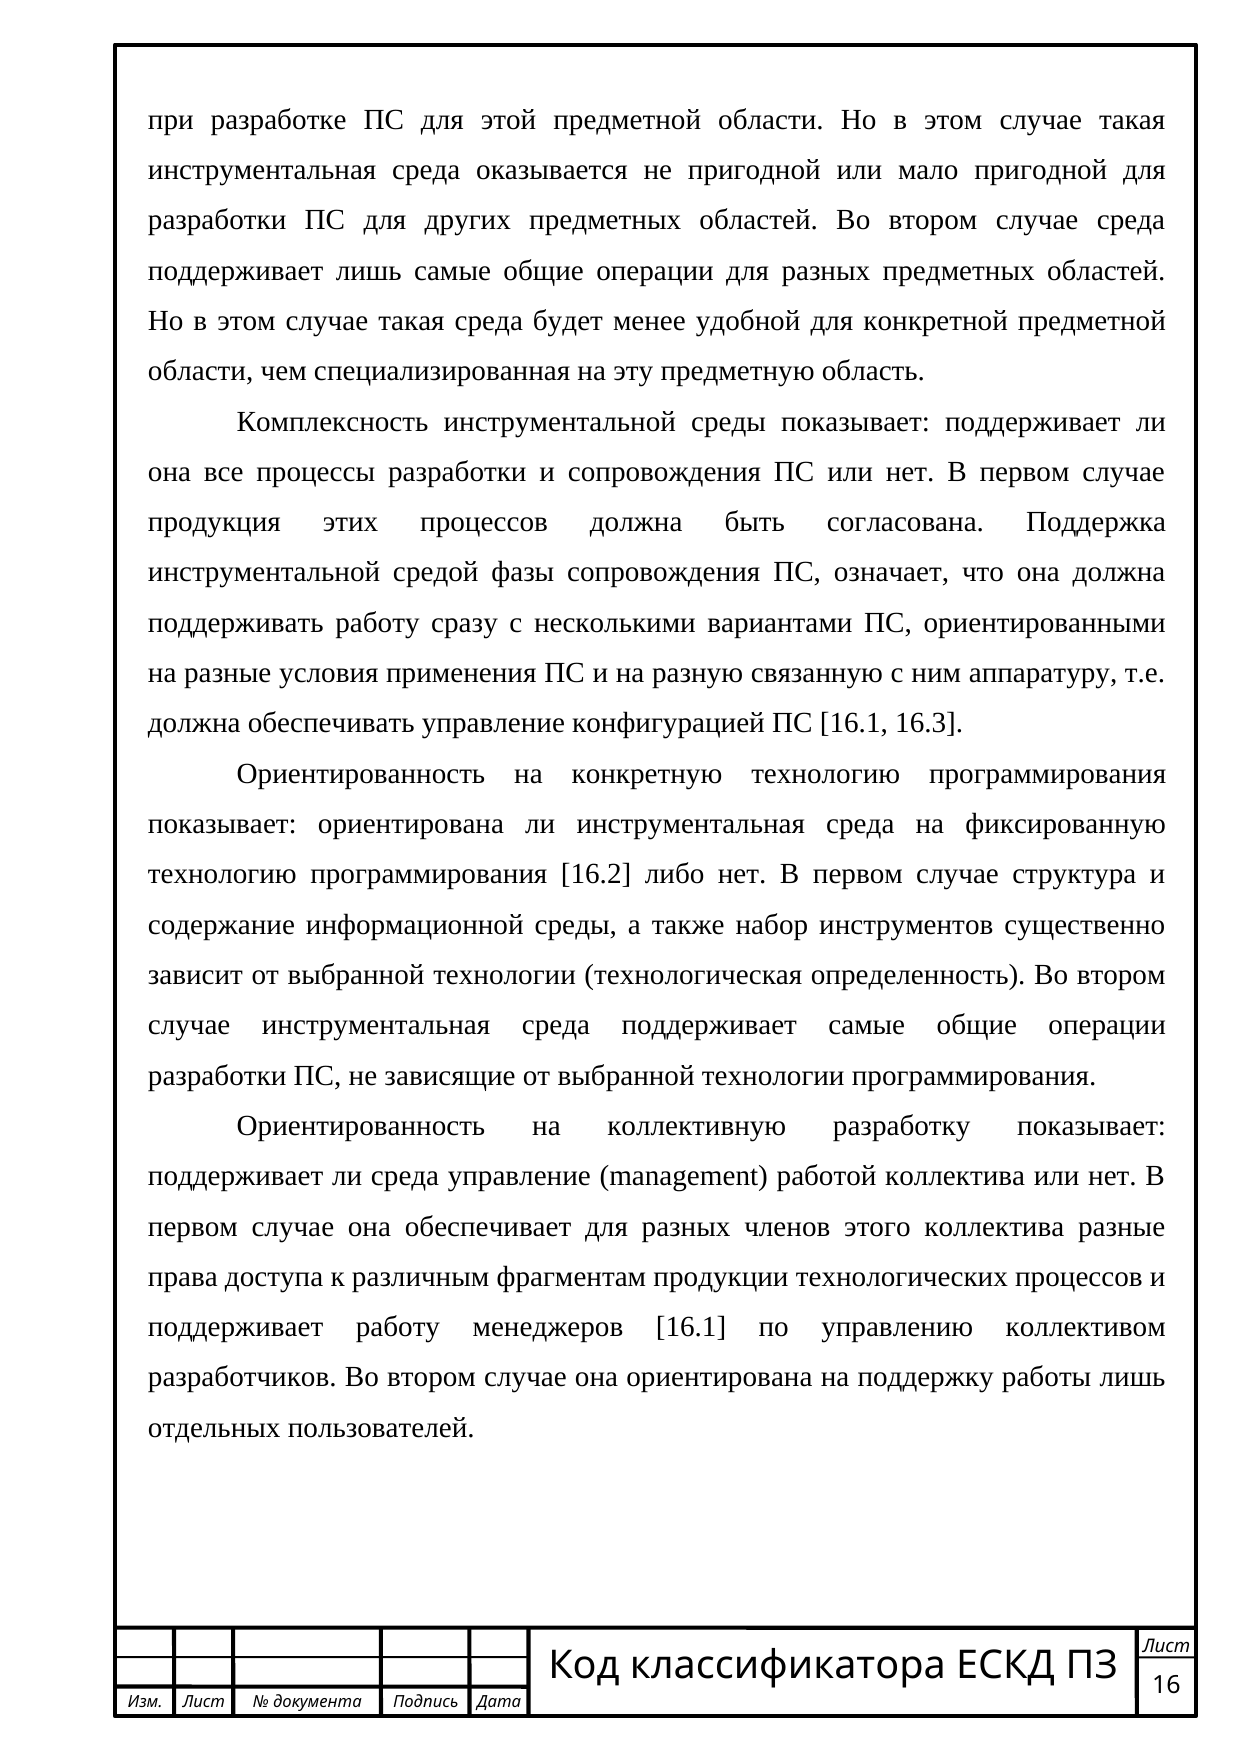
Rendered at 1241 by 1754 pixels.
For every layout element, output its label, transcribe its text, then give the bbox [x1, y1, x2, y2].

text Ориентированность на коллективную разработку показывает: поддерживает ли среда управление (management) работой коллектива или нет. В первом случае она обеспечивает для разных членов этого коллектива разные права доступа к различным фрагментам продукции технологических процессов и поддерживает работу менеджеров [16.1] по управлению коллективом разработчиков. Во втором случае она ориентирована на поддержку работы лишь отдельных пользователей. [148, 1108, 1167, 1443]
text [148, 102, 1167, 387]
text Комплексность инструментальной среды показывает: поддерживает ли она все процессы разработки и сопровождения ПС или нет. В первом случае продукция этих процессов должна быть согласована. Поддержка инструментальной средой фазы сопровождения ПС, означает, что она должна поддерживать работу сразу с несколькими вариантами ПС, ориентированными на разные условия применения ПС и на разную связанную с ним аппаратуру, т.е. должна обеспечивать управление конфигурацией ПС [16.1, 16.3]. [148, 404, 1167, 739]
text Ориентированность на конкретную технологию программирования показывает: ориентирована ли инструментальная среда на фиксированную технологию программирования [16.2] либо нет. В первом случае структура и содержание информационной среды, а также набор инструментов существенно зависит от выбранной технологии (технологическая определенность). Во втором случае инструментальная среда поддерживает самые общие операции разработки ПС, не зависящие от выбранной технологии программирования. [148, 756, 1167, 1091]
